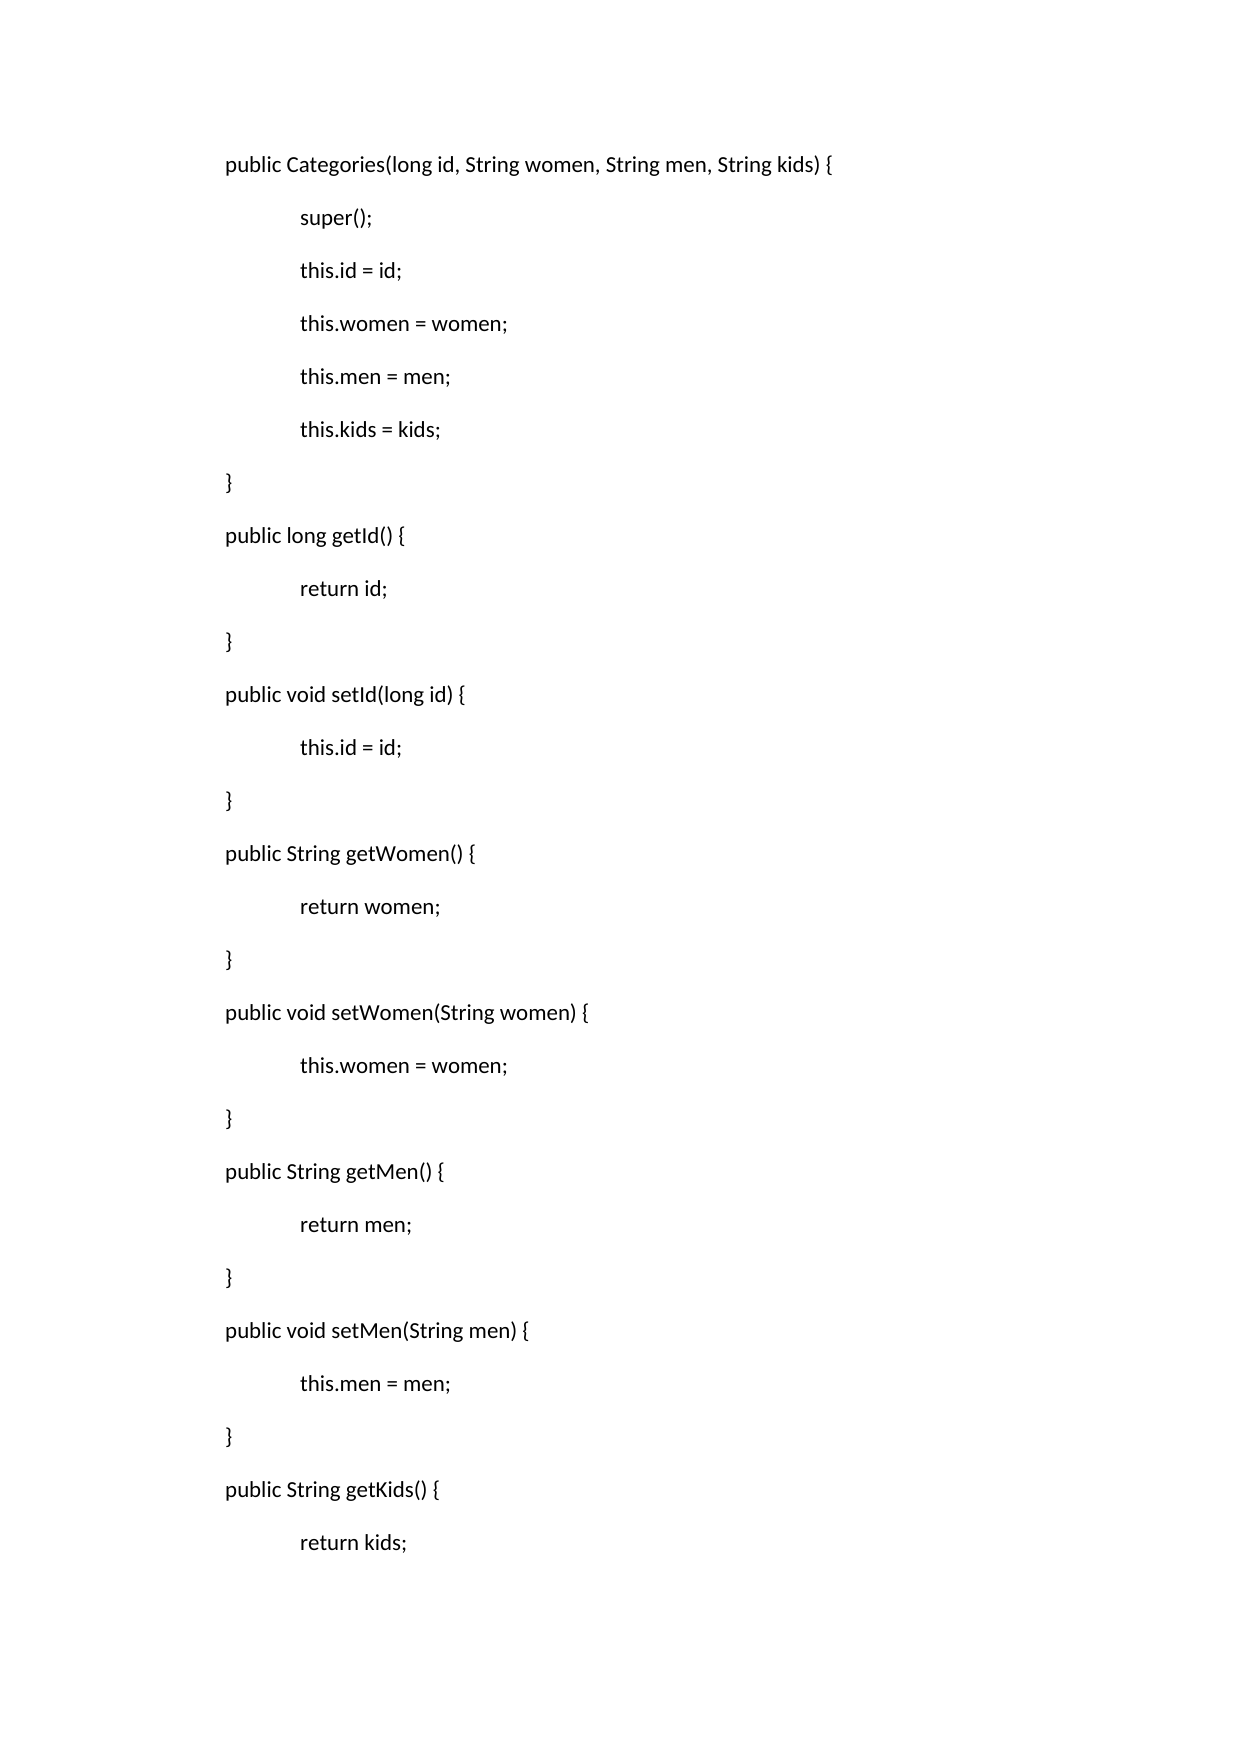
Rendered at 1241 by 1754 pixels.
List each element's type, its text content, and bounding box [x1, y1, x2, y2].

text this.kids = kids; [150, 415, 1090, 443]
text public void setMen(String men) { [150, 1316, 1090, 1344]
text public long getId() { [150, 521, 1090, 549]
text this.men = men; [150, 1369, 1090, 1397]
text public void setWomen(String women) { [150, 998, 1090, 1026]
text } [150, 468, 1090, 496]
text return id; [150, 574, 1090, 602]
text this.id = id; [150, 256, 1090, 284]
text return kids; [150, 1528, 1090, 1557]
text } [150, 1104, 1090, 1132]
text this.id = id; [150, 733, 1090, 761]
text public Categories(long id, String women, String men, String kids) { [150, 150, 1090, 178]
text public void setId(long id) { [150, 680, 1090, 708]
text } [150, 945, 1090, 973]
text } [150, 1263, 1090, 1291]
text public String getKids() { [150, 1476, 1090, 1503]
text } [150, 627, 1090, 655]
text this.men = men; [150, 362, 1090, 390]
text public String getWomen() { [150, 839, 1090, 867]
text } [150, 786, 1090, 814]
text } [150, 1422, 1090, 1451]
text this.women = women; [150, 309, 1090, 337]
text this.women = women; [150, 1051, 1090, 1079]
text return men; [150, 1210, 1090, 1238]
text return women; [150, 892, 1090, 920]
text super(); [150, 203, 1090, 231]
text public String getMen() { [150, 1157, 1090, 1185]
